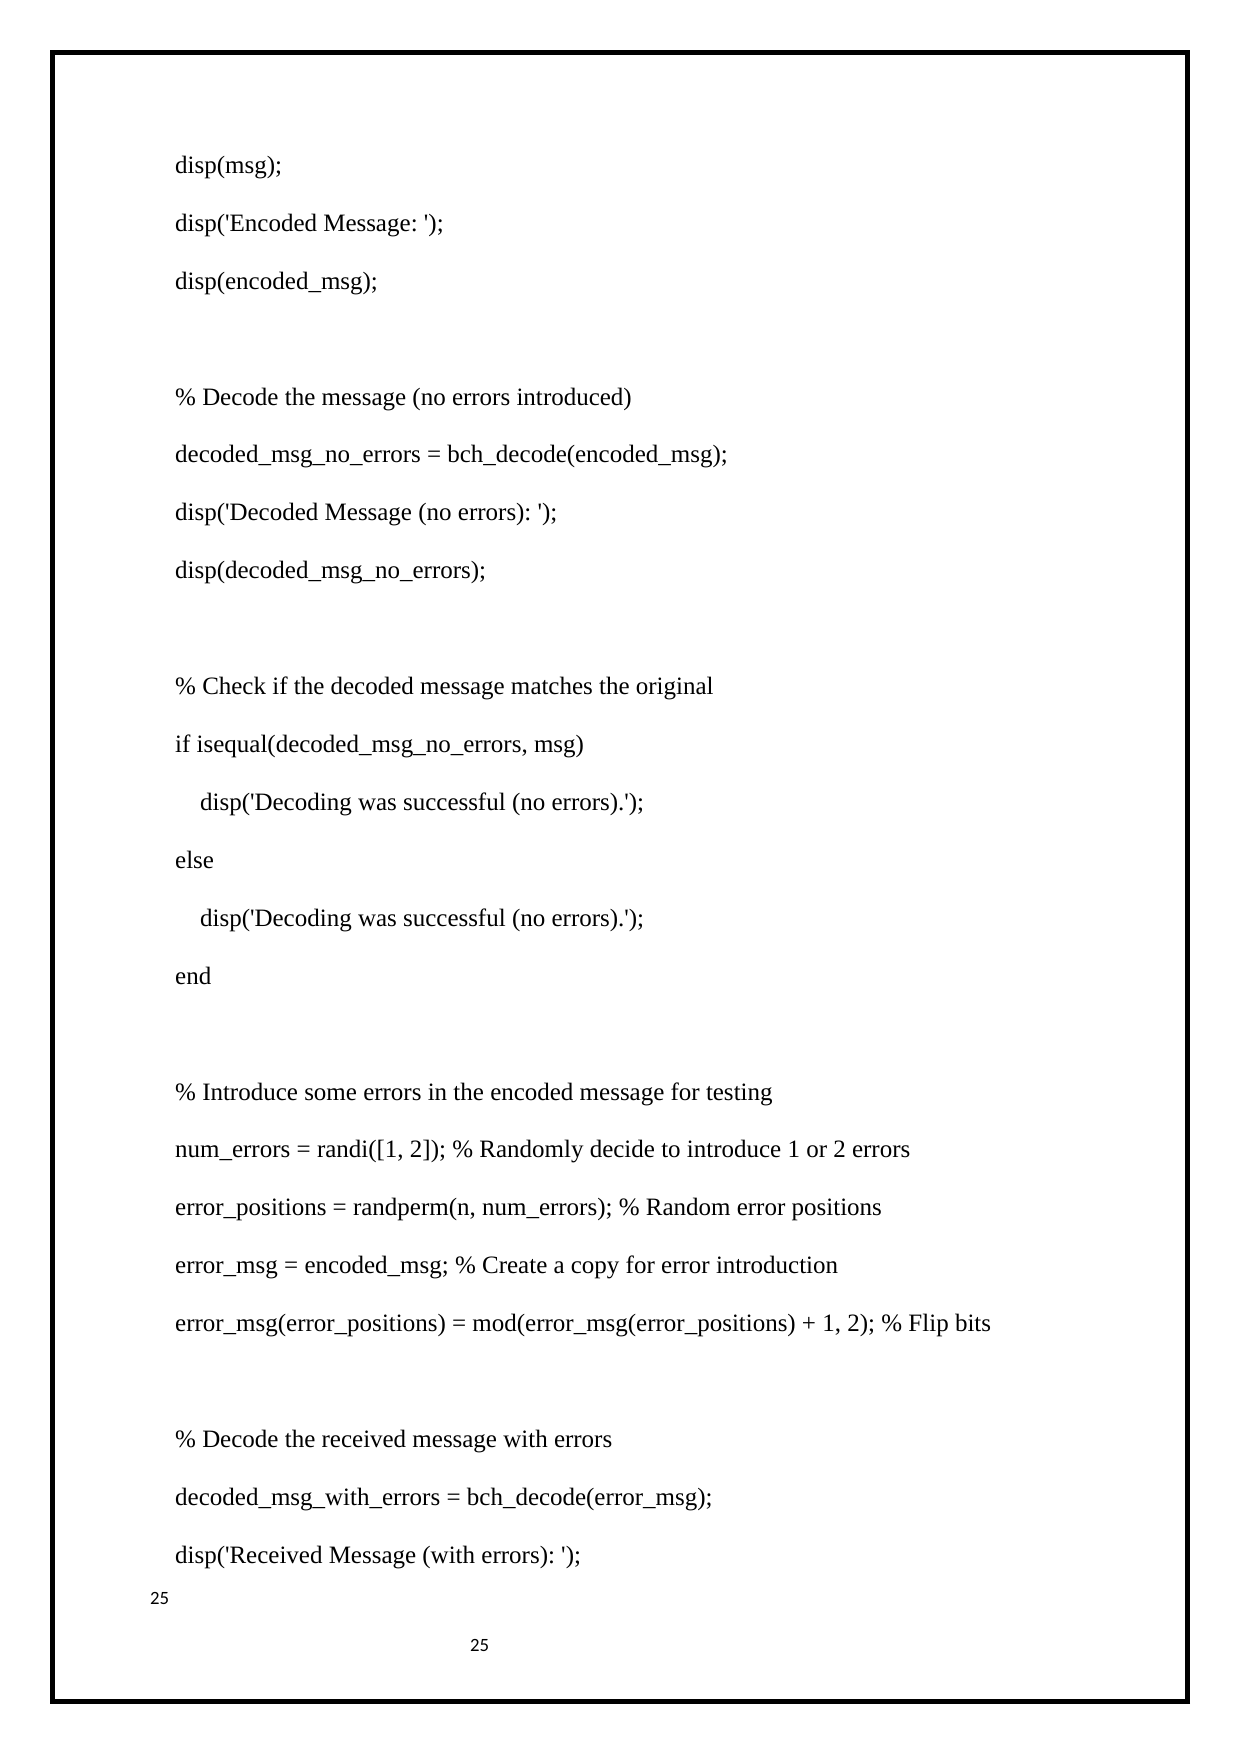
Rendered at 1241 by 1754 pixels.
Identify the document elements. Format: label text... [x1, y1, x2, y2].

text end [150, 961, 1090, 989]
text num_errors = randi([1, 2]); % Randomly decide to introduce 1 or 2 errors [150, 1134, 1090, 1163]
text if isequal(decoded_msg_no_errors, msg) [150, 729, 1090, 758]
text decoded_msg_no_errors = bch_decode(encoded_msg); [150, 439, 1090, 468]
text disp('Decoding was successful (no errors).'); [150, 903, 1090, 932]
text disp(encoded_msg); [150, 266, 1090, 294]
text disp('Decoded Message (no errors): '); [150, 497, 1090, 526]
text disp('Encoded Message: '); [150, 208, 1090, 237]
text % Check if the decoded message matches the original [150, 671, 1090, 700]
text error_msg(error_positions) = mod(error_msg(error_positions) + 1, 2); % Flip bits [150, 1308, 1090, 1337]
text % Introduce some errors in the encoded message for testing [150, 1077, 1090, 1105]
text disp('Decoding was successful (no errors).'); [150, 787, 1090, 816]
text disp('Received Message (with errors): '); [150, 1540, 1090, 1569]
text error_msg = encoded_msg; % Create a copy for error introduction [150, 1250, 1090, 1279]
text error_positions = randperm(n, num_errors); % Random error positions [150, 1192, 1090, 1221]
text disp(decoded_msg_no_errors); [150, 555, 1090, 584]
text else [150, 845, 1090, 874]
text decoded_msg_with_errors = bch_decode(error_msg); [150, 1482, 1090, 1511]
text % Decode the message (no errors introduced) [150, 382, 1090, 410]
text % Decode the received message with errors [150, 1424, 1090, 1453]
text disp(msg); [150, 150, 1090, 179]
